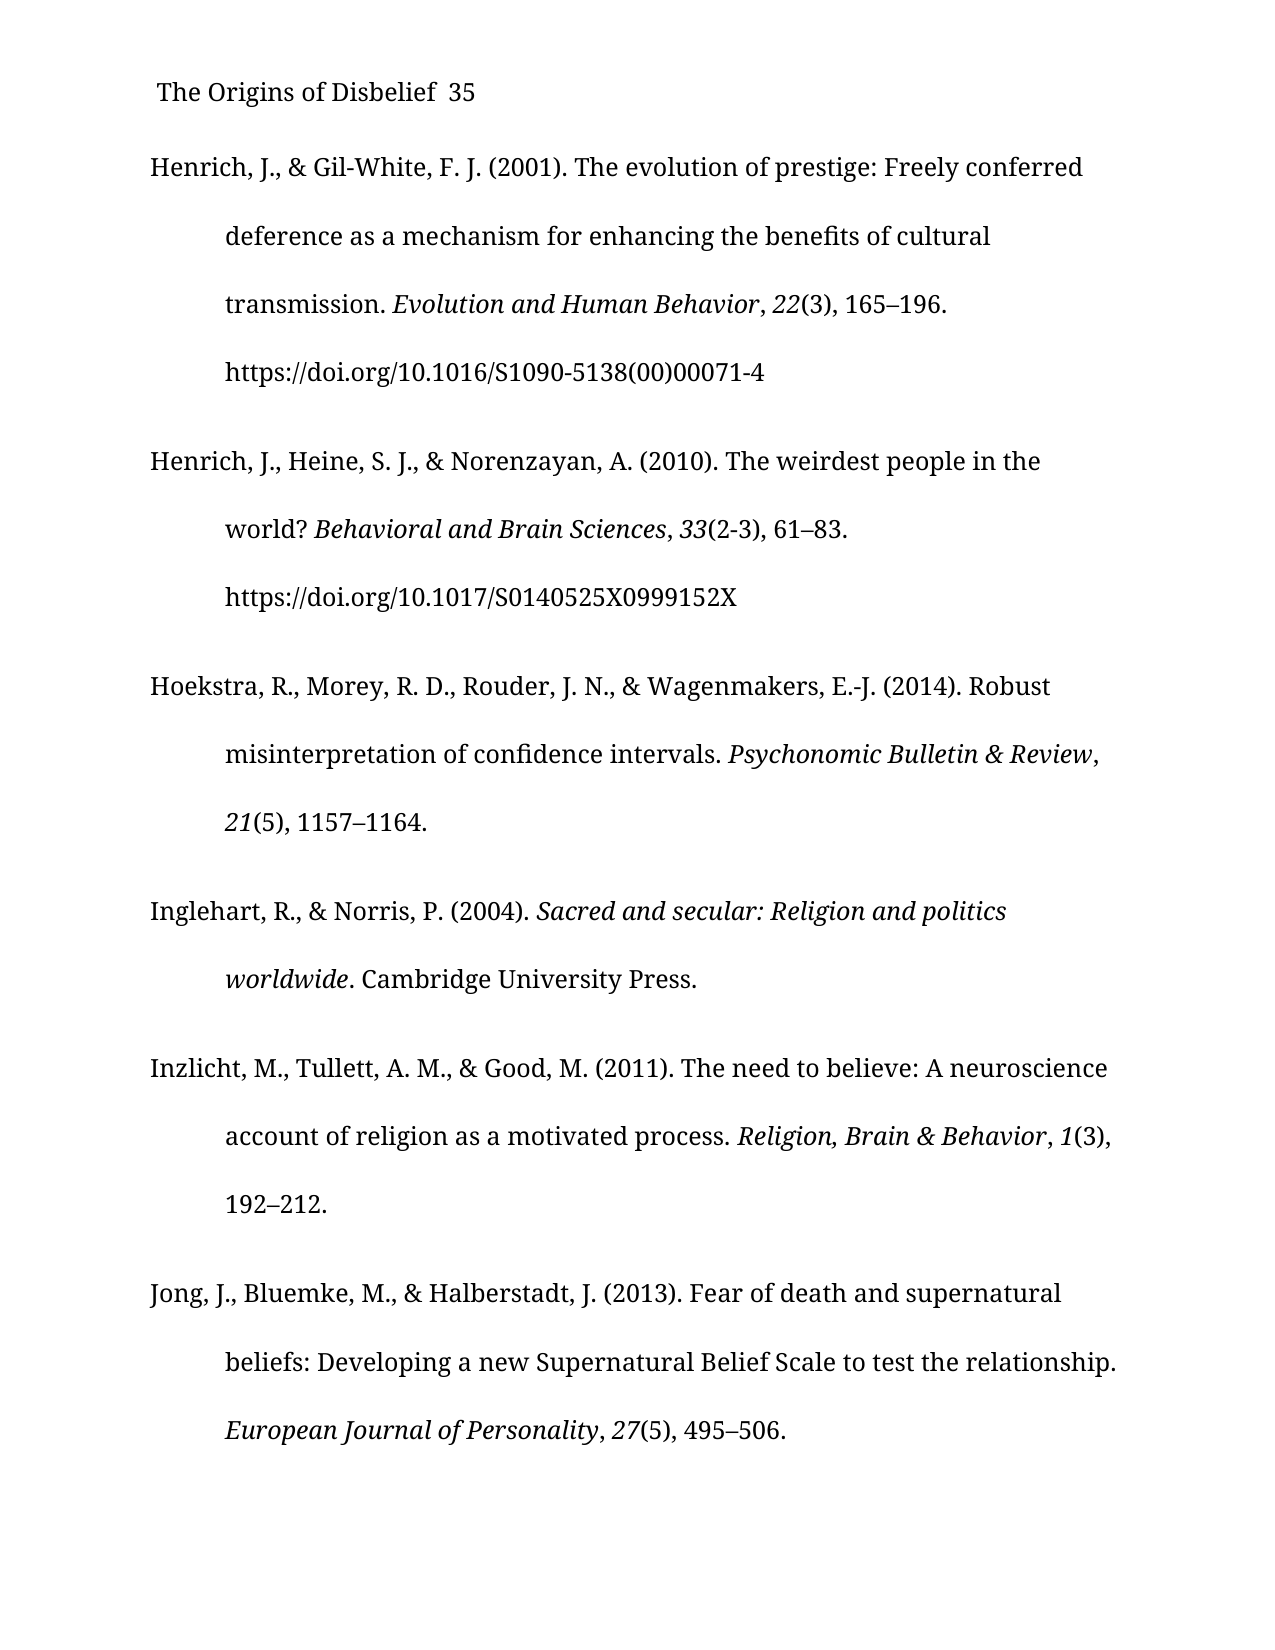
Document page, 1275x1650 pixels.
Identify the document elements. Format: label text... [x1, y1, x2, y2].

text Inzlicht, M., Tullett, A. M., & Good, M. (2011). The need to believe: A neuroscience account of religion as a motivated process. Religion, Brain & Behavior, 1(3), 192–212. [150, 1051, 1125, 1221]
text Inglehart, R., & Norris, P. (2004). Sacred and secular: Religion and politics worldwide. Cambridge University Press. [150, 894, 1125, 996]
text Henrich, J., & Gil-White, F. J. (2001). The evolution of prestige: Freely conferred deference as a mechanism for enhancing the benefits of cultural transmission. Evolution and Human Behavior, 22(3), 165–196. https://doi.org/10.1016/S1090-5138(00)00071-4 [150, 150, 1125, 388]
text Jong, J., Bluemke, M., & Halberstadt, J. (2013). Fear of death and supernatural beliefs: Developing a new Supernatural Belief Scale to test the relationship. European Journal of Personality, 27(5), 495–506. [150, 1276, 1125, 1446]
text Hoekstra, R., Morey, R. D., Rouder, J. N., & Wagenmakers, E.-J. (2014). Robust misinterpretation of confidence intervals. Psychonomic Bulletin & Review, 21(5), 1157–1164. [150, 668, 1125, 839]
text Henrich, J., Heine, S. J., & Norenzayan, A. (2010). The weirdest people in the world? Behavioral and Brain Sciences, 33(2-3), 61–83. https://doi.org/10.1017/S0140525X0999152X [150, 443, 1125, 614]
